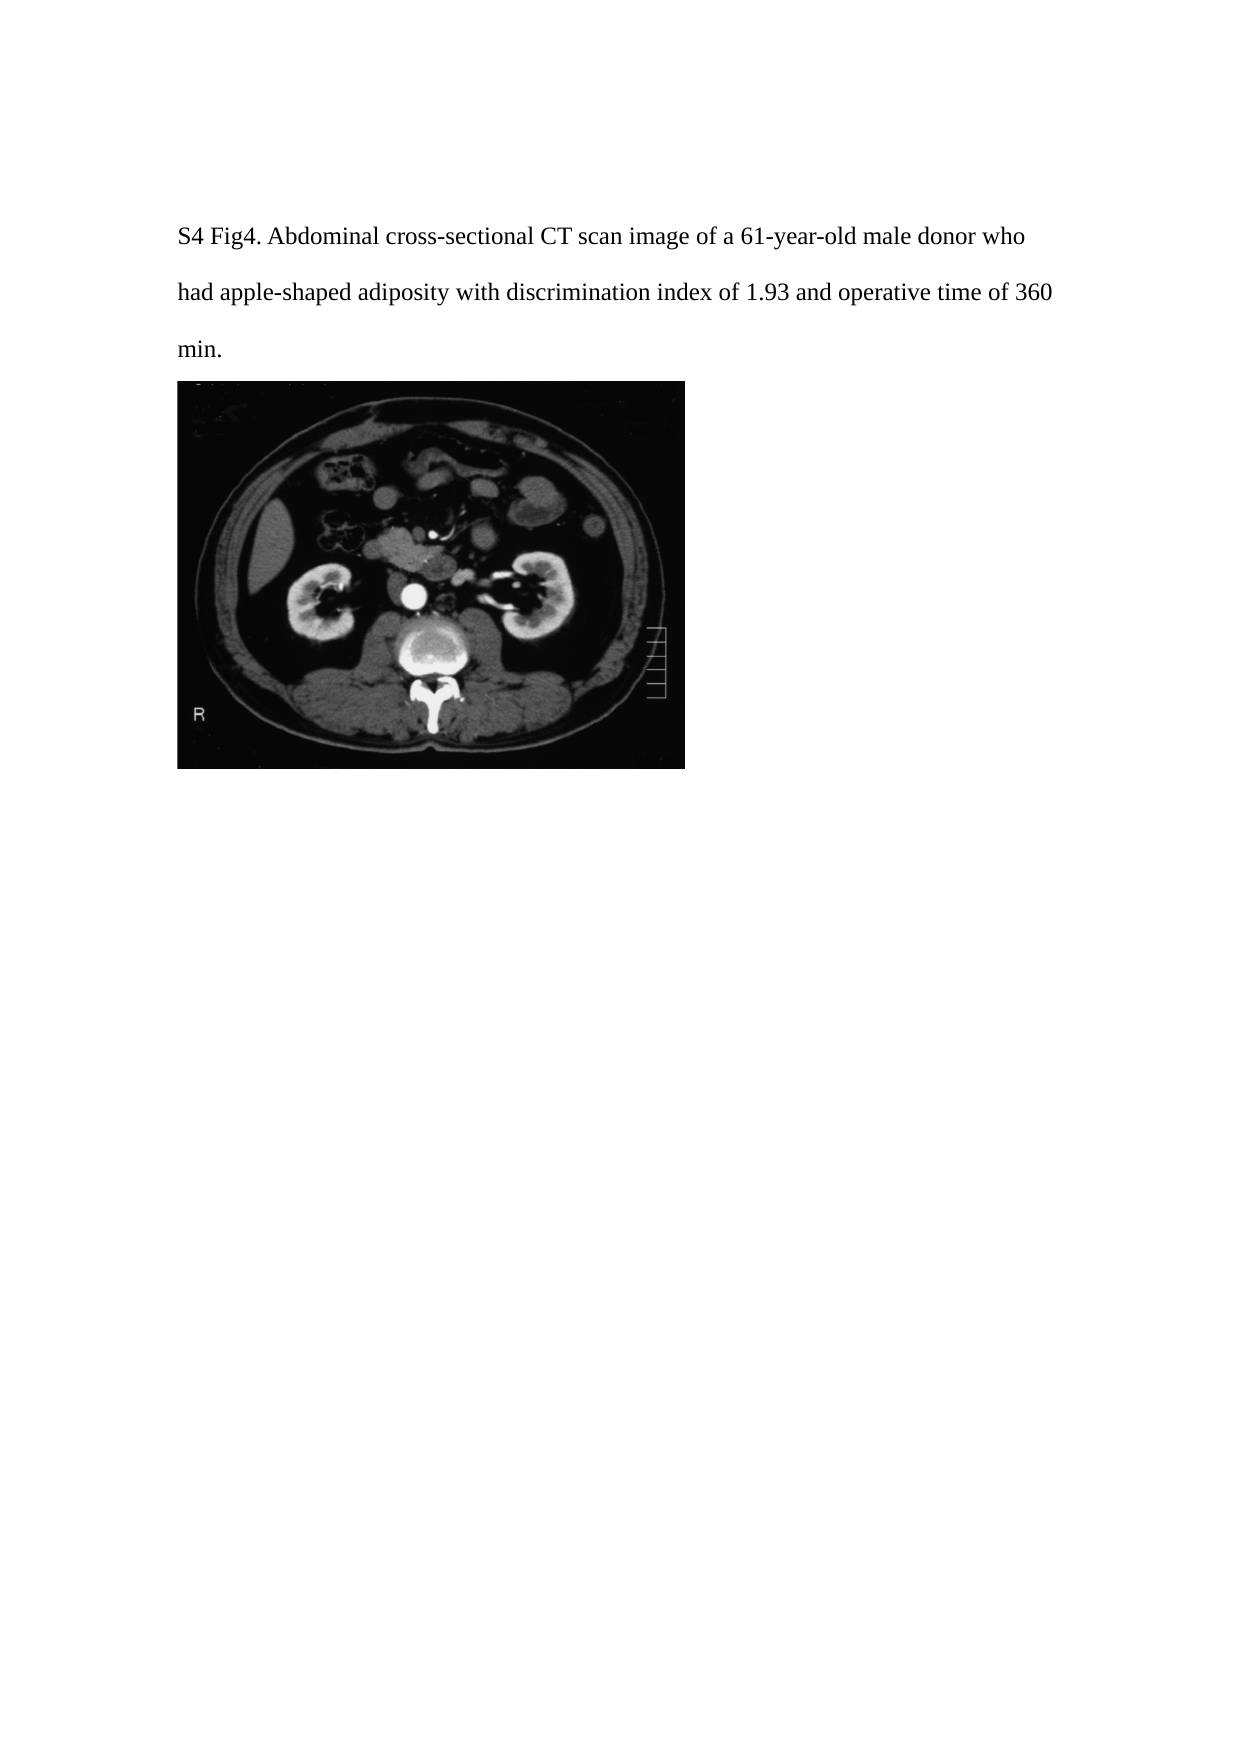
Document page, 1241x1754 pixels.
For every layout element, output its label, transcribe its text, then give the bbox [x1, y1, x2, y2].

text S4 Fig4. Abdominal cross-sectional CT scan image of a 61-year-old male donor who had apple-shaped adiposity with discrimination index of 1.93 and operative time of 360 min. [177, 217, 1063, 367]
picture [177, 381, 685, 769]
